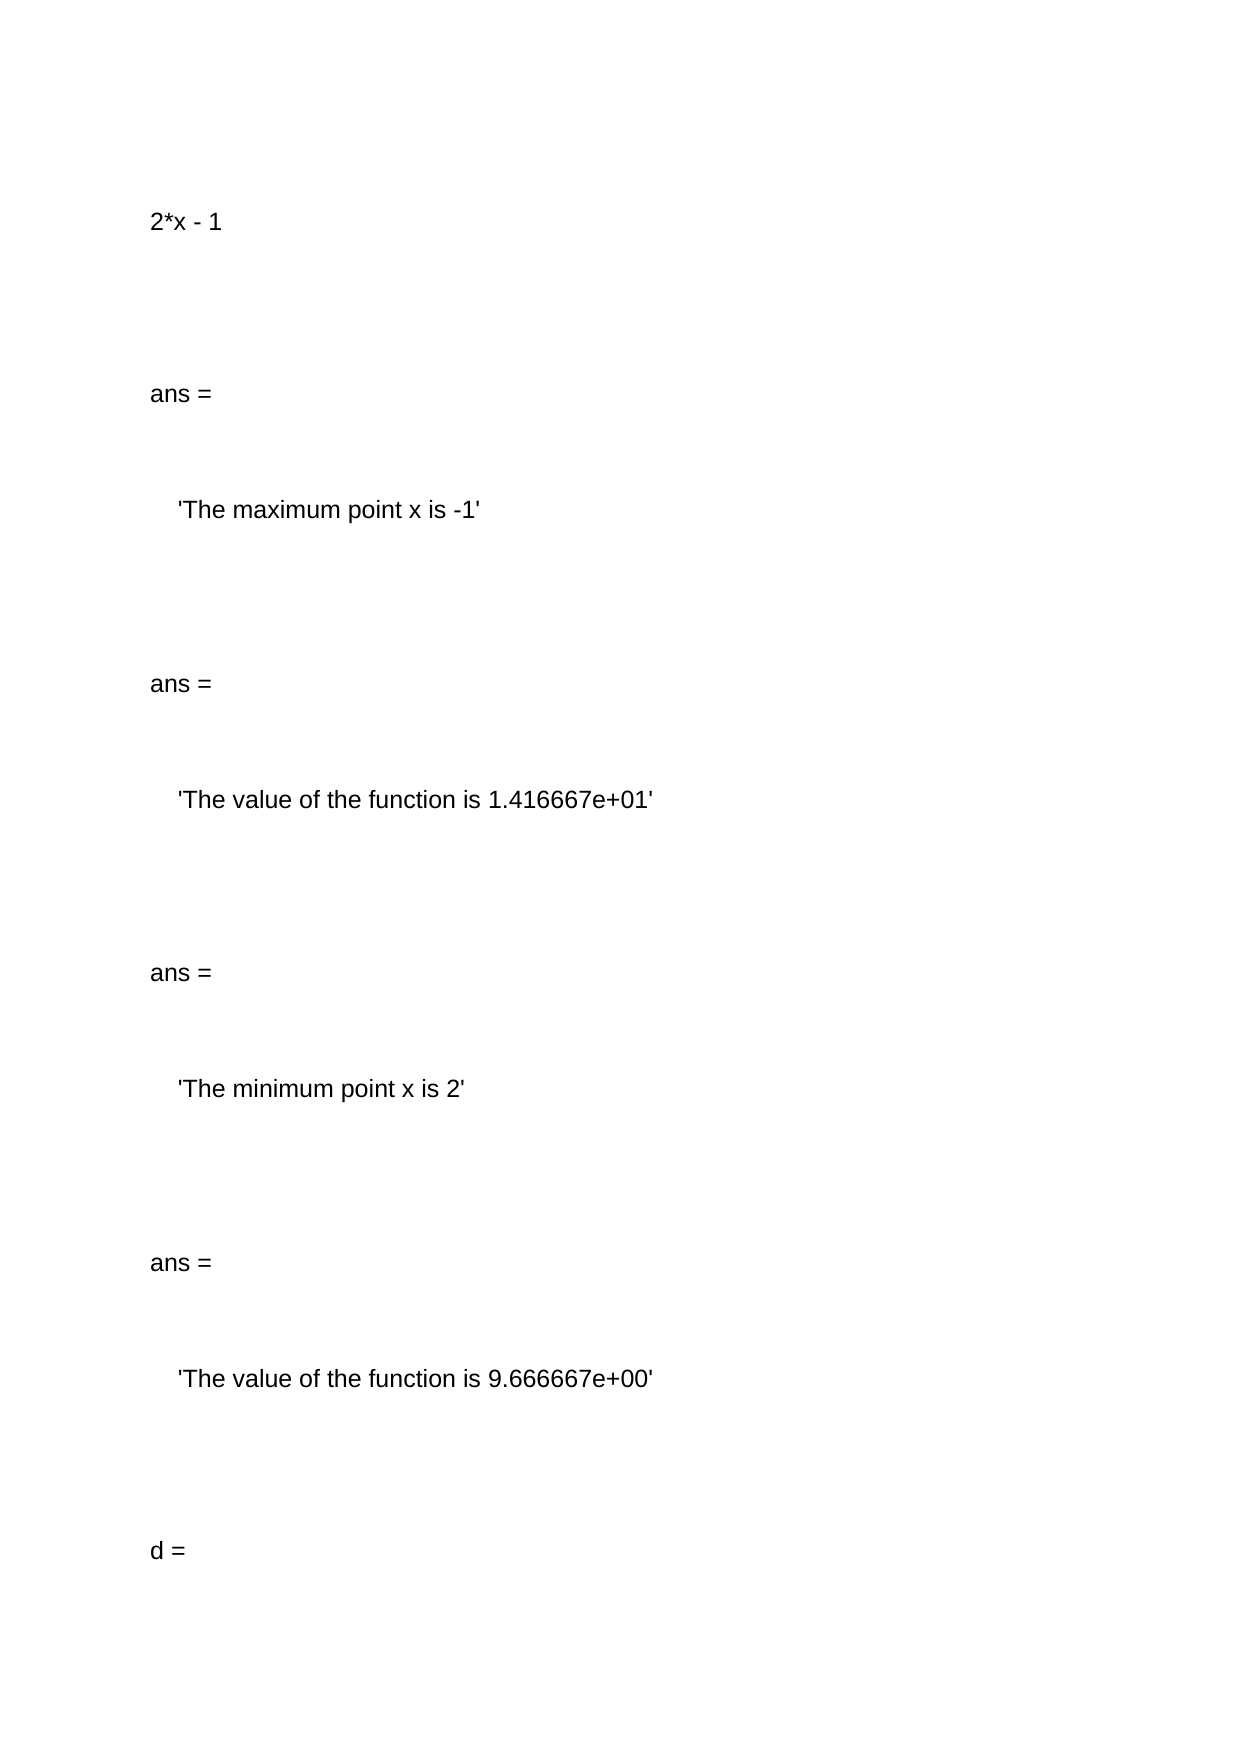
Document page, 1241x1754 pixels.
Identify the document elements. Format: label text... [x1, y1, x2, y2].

text d = [150, 1536, 1090, 1565]
text ans = [150, 379, 1090, 408]
text ans = [150, 958, 1090, 987]
text ans = [150, 1248, 1090, 1277]
text 'The value of the function is 1.416667e+01' [150, 784, 1090, 813]
text 'The maximum point x is -1' [150, 495, 1090, 524]
text 'The value of the function is 9.666667e+00' [150, 1364, 1090, 1392]
text 'The minimum point x is 2' [150, 1074, 1090, 1103]
text ans = [150, 669, 1090, 697]
text 2*x - 1 [150, 207, 1090, 235]
